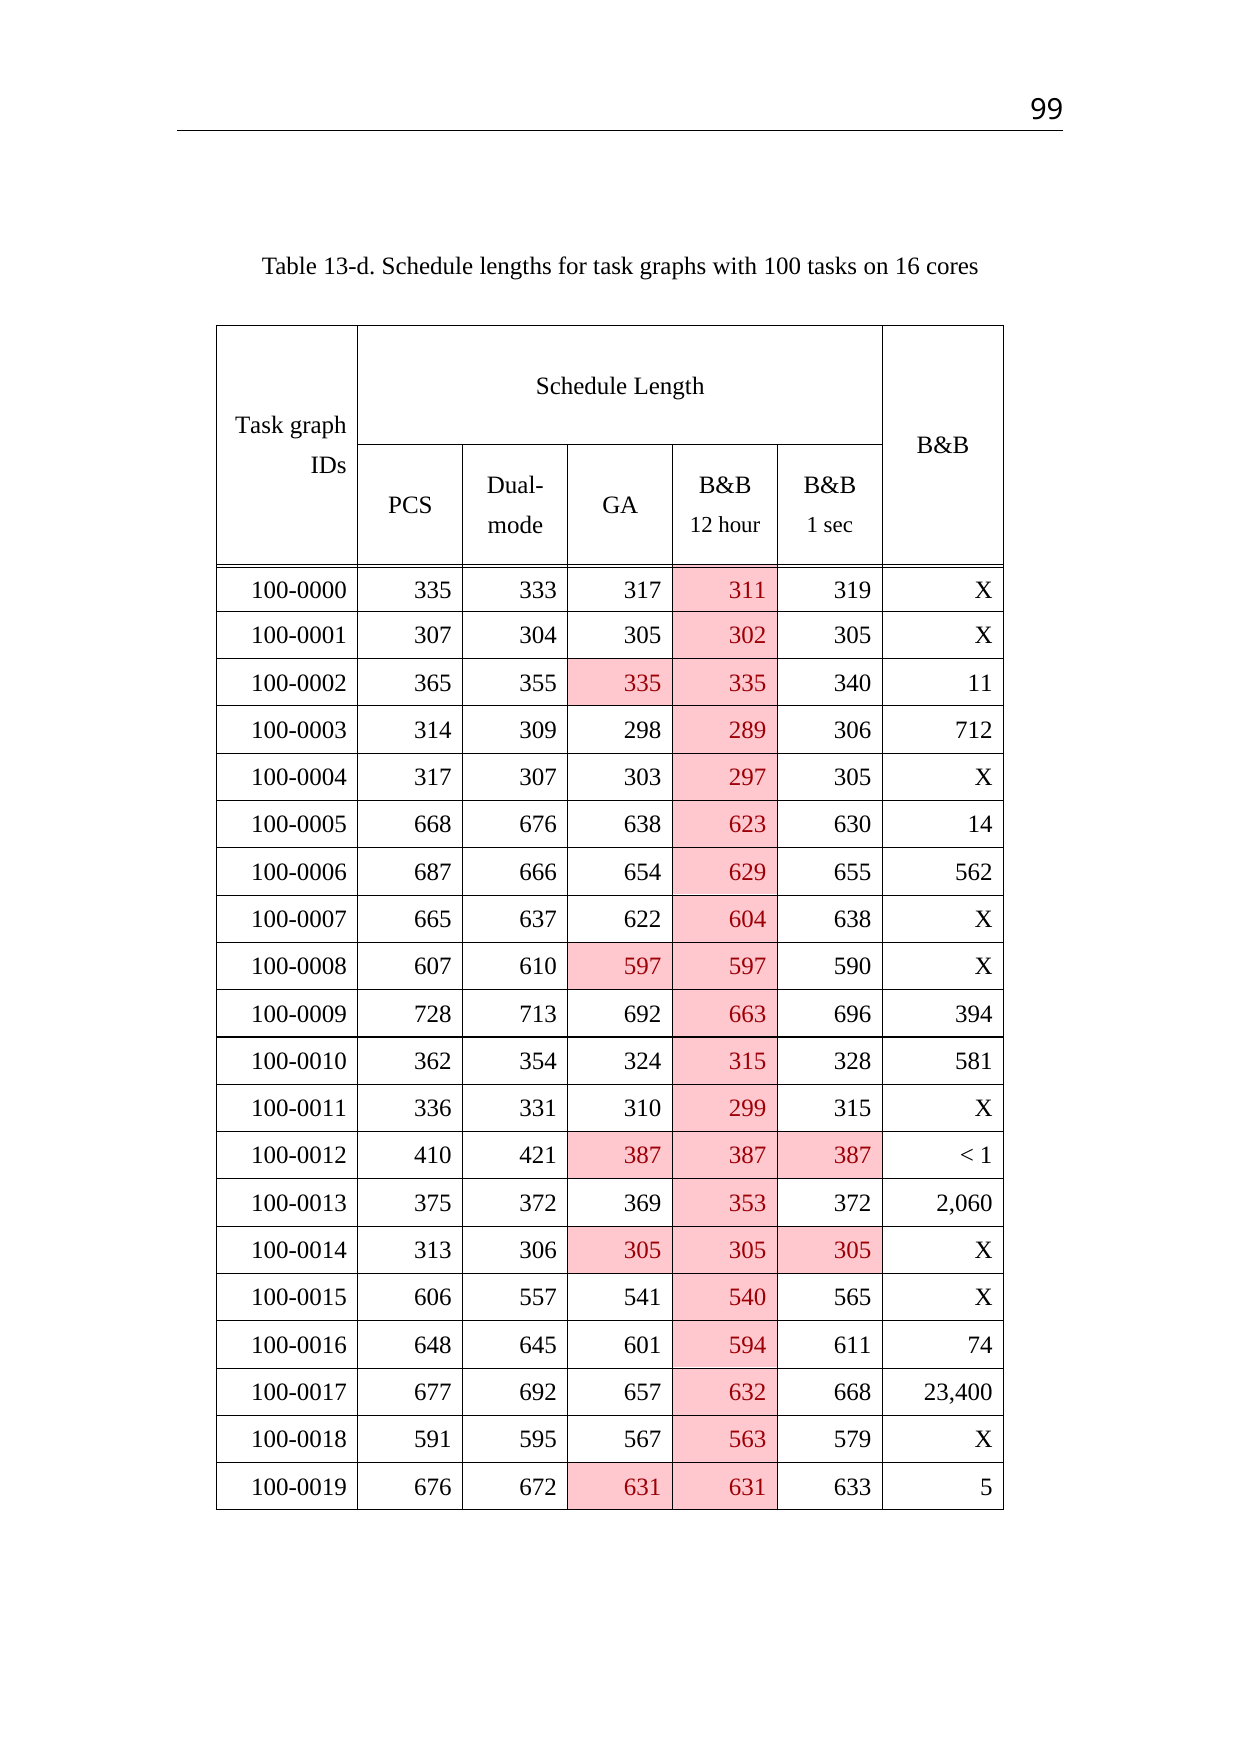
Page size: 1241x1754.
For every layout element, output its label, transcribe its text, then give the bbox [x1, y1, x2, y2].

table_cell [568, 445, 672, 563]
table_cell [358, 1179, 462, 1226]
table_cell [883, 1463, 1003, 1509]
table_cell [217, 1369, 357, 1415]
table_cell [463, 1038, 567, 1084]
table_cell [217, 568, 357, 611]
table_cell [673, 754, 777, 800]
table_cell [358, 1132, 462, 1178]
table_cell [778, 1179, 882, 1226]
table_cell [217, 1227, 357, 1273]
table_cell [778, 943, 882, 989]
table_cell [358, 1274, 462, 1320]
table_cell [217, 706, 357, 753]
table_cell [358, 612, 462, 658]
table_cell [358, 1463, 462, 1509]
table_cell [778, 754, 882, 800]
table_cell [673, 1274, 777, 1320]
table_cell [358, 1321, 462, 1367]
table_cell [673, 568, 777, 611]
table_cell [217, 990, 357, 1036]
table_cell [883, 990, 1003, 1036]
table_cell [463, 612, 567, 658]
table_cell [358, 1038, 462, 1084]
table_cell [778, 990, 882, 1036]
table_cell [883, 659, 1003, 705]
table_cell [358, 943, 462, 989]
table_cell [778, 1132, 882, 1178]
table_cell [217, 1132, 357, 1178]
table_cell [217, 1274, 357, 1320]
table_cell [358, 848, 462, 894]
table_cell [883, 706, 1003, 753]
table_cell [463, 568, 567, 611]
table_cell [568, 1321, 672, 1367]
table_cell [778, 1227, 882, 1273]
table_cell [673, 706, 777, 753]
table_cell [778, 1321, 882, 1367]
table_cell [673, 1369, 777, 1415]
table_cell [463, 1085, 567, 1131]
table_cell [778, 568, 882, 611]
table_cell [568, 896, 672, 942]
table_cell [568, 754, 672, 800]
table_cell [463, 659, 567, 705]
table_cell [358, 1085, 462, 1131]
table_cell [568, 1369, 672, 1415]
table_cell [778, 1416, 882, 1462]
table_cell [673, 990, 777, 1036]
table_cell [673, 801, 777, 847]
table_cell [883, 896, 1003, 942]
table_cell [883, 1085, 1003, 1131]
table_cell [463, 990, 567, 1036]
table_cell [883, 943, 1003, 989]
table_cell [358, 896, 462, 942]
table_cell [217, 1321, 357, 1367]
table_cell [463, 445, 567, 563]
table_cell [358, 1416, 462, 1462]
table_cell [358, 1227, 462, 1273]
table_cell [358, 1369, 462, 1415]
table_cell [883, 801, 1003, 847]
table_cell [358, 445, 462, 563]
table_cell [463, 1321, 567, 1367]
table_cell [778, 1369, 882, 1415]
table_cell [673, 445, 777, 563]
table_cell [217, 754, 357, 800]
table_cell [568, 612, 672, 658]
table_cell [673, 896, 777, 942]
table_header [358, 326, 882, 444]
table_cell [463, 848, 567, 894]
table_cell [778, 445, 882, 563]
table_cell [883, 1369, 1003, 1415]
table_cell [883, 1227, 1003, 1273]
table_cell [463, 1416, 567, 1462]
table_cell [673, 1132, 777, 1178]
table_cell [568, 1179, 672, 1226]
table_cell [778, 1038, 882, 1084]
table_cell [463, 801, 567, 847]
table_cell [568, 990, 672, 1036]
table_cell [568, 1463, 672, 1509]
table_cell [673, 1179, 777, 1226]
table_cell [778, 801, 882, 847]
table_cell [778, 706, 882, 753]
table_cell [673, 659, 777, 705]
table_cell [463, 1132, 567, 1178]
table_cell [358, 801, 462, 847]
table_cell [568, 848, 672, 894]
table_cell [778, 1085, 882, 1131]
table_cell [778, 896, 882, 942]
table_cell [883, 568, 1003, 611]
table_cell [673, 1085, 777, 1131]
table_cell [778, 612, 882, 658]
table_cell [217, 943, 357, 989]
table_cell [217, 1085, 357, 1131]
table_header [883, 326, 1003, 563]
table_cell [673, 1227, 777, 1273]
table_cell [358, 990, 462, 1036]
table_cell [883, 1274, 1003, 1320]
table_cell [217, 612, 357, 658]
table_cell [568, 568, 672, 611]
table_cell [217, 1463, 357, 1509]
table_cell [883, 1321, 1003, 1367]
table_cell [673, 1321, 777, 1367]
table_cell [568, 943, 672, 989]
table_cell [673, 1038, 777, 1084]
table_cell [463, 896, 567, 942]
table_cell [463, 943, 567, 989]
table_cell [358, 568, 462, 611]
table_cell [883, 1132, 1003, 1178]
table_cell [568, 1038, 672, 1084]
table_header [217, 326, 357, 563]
text Table 13-d. Schedule lengths for task graphs with 100 tasks on 16 cores [177, 246, 1063, 286]
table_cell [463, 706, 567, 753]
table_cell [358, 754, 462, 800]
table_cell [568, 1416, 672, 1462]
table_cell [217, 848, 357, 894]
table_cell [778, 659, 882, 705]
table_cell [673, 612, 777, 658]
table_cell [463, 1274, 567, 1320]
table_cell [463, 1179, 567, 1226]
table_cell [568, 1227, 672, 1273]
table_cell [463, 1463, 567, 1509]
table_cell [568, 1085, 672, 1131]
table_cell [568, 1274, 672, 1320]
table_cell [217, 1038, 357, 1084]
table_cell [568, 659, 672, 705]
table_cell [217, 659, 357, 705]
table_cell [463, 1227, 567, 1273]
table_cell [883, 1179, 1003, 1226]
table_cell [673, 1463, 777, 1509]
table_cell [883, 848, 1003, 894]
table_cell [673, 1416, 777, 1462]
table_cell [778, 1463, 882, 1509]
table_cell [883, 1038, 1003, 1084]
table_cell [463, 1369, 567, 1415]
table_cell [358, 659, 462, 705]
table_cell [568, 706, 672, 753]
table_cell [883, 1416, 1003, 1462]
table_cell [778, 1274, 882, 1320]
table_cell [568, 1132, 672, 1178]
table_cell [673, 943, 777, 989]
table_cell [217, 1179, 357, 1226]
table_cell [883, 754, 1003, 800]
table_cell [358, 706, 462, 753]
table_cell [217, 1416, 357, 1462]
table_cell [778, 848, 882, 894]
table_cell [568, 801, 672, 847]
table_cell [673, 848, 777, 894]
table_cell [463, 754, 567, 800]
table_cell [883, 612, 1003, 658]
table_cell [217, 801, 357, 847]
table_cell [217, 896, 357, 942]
